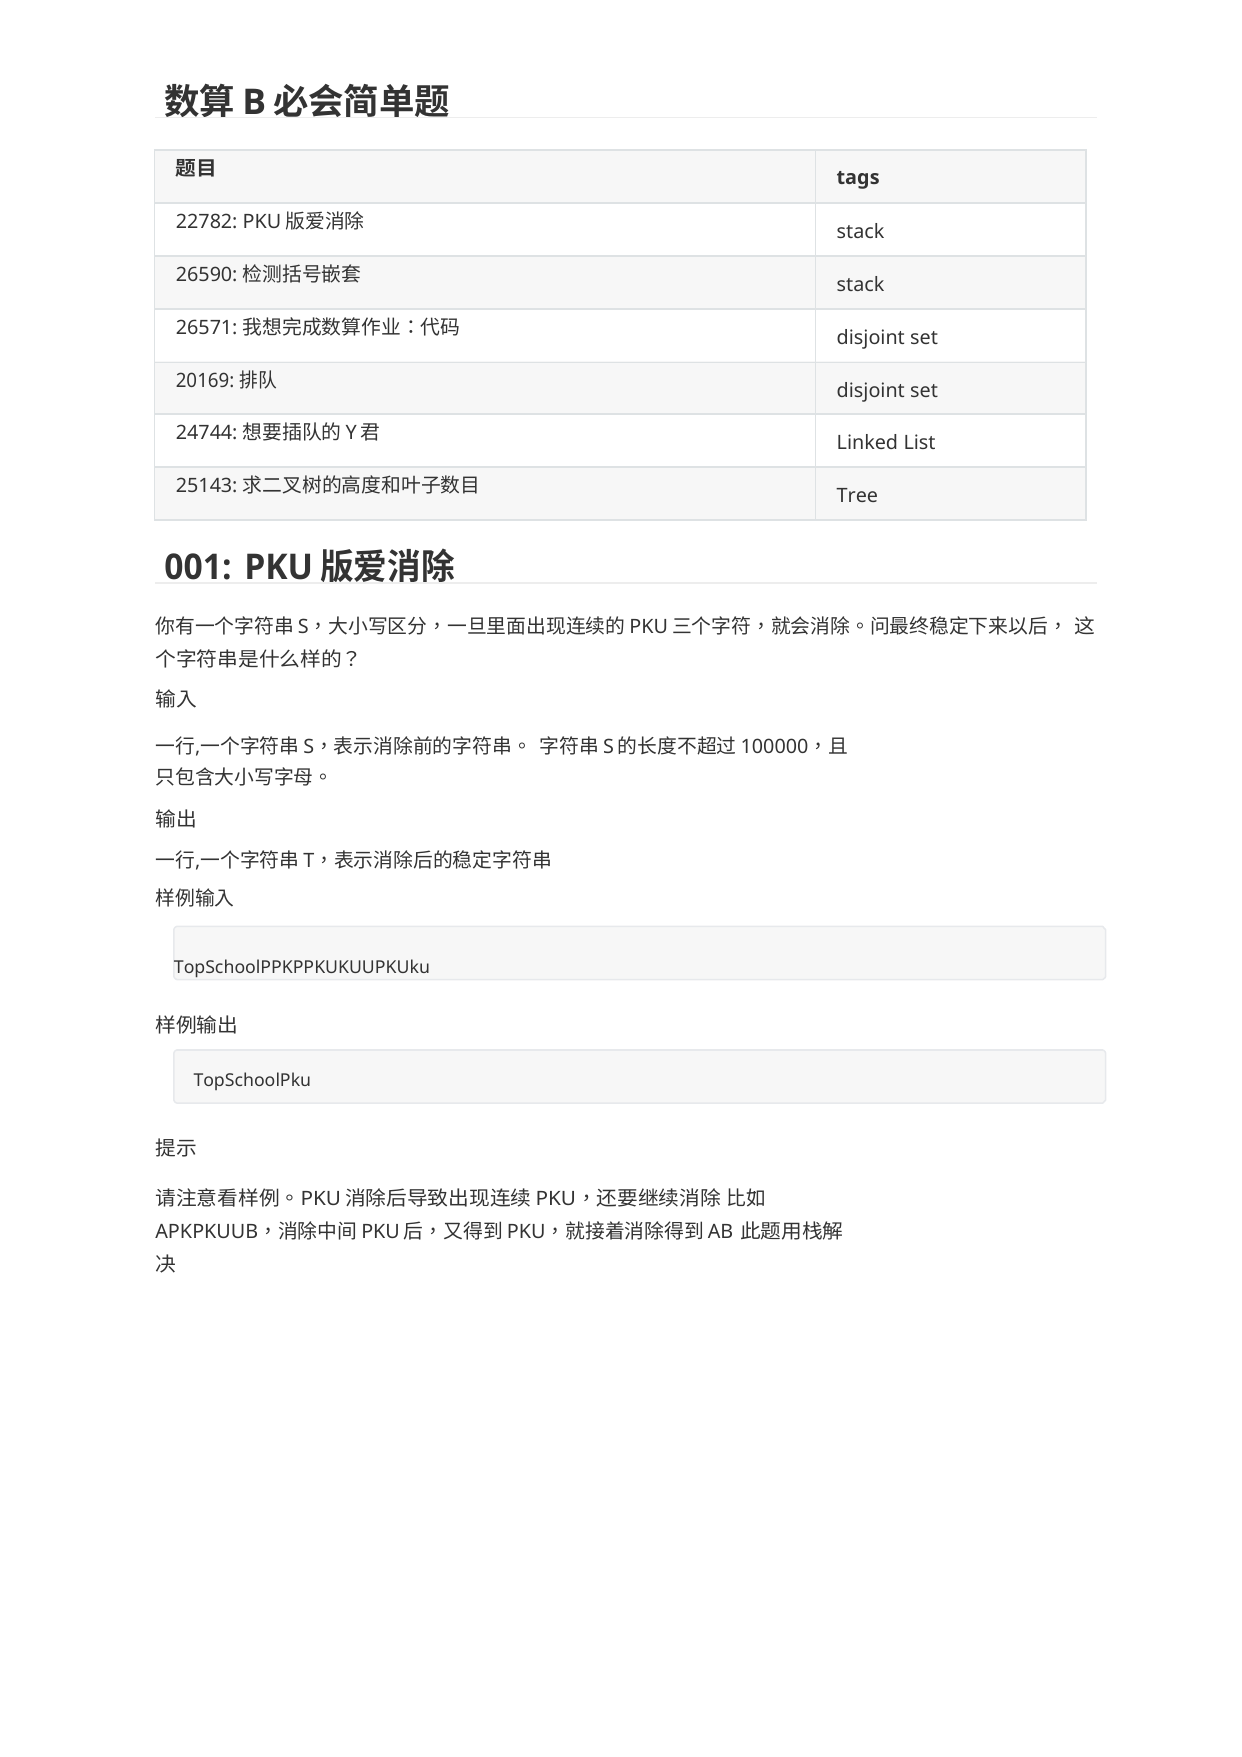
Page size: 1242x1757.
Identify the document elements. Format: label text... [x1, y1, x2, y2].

table_cell 22782: PKU版爱消除 [155, 204, 815, 255]
table_cell disjoint set [816, 363, 1085, 413]
subtitle 001: PKU版爱消除 [155, 541, 1108, 589]
table_cell Tree [816, 468, 1085, 519]
table_cell stack [816, 204, 1085, 255]
table_cell disjoint set [816, 310, 1085, 361]
table_cell 26590: 检测括号嵌套 [155, 257, 815, 308]
table_cell 24744: 想要插队的Y君 [155, 415, 815, 466]
table_cell 25143: 求二叉树的高度和叶子数目 [155, 468, 815, 519]
text ⼀⾏,⼀个字符串T，表⽰消除后的稳定字符串 样例输入 [155, 847, 566, 912]
text 请注意看样例。PKU消除后导致出现连续PKU，还要继续消除 比如APKPKUUB，消除中间PKU后，又得到PKU，就接着消除得到AB 此题用栈解决 [155, 1179, 852, 1278]
text 数算B必会简单题 [155, 77, 1108, 124]
table_header 题目 [155, 151, 815, 202]
text 样例输出 [155, 1007, 1108, 1039]
text 提示 [155, 1130, 1108, 1162]
text 输出 [155, 805, 1108, 832]
table_cell stack [816, 257, 1085, 308]
table_cell 20169: 排队 [155, 363, 815, 413]
text ⼀⾏,⼀个字符串S，表⽰消除前的字符串。 字符串S的⻓度不超过100000，且只包含⼤小写字⺟。 [155, 728, 852, 791]
text 你有⼀个字符串S，⼤小写区分，⼀旦⾥⾯出现连续的PKU三个字符，就会消除。问最终稳定下来以后， 这个字符串是什么样的？ [155, 607, 1108, 673]
text 输入 [155, 686, 1108, 712]
table_cell Linked List [816, 415, 1085, 466]
table_header tags [816, 151, 1085, 202]
table_cell 26571: 我想完成数算作业：代码 [155, 310, 815, 361]
